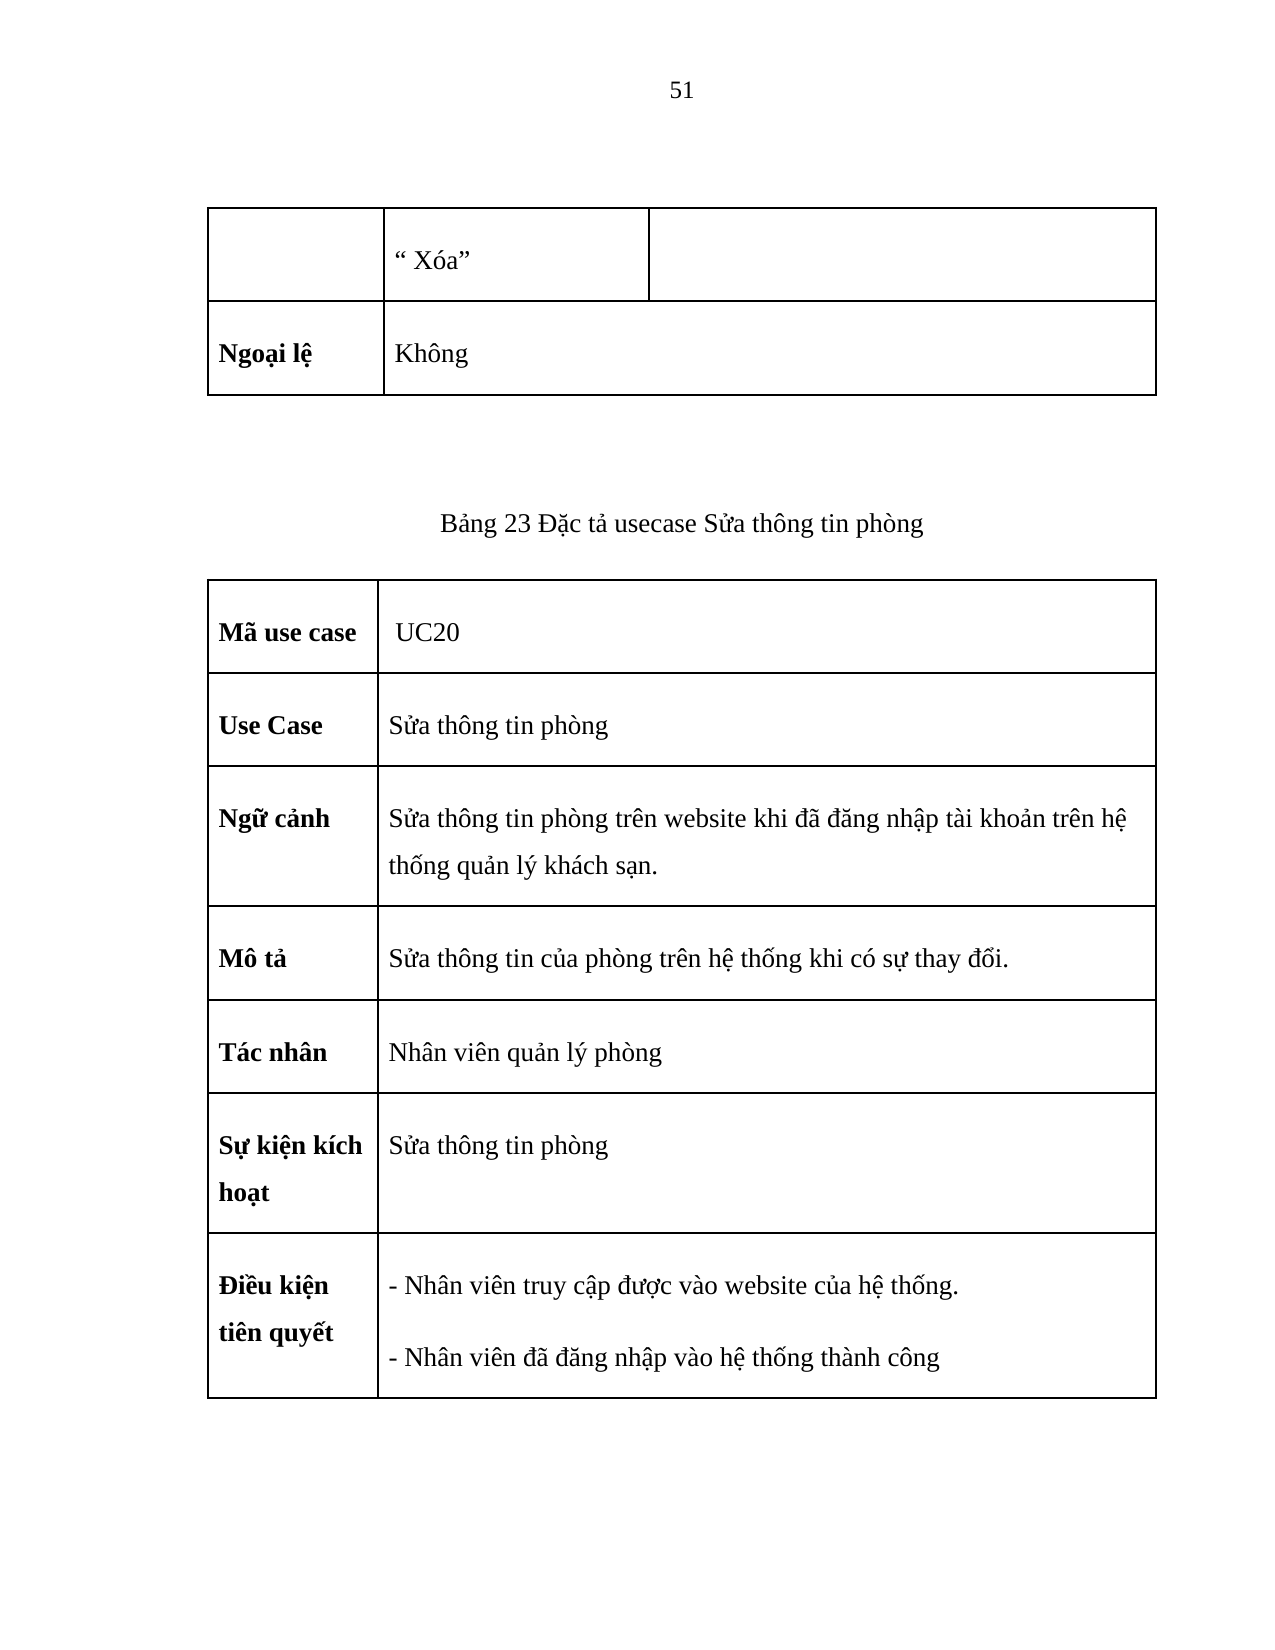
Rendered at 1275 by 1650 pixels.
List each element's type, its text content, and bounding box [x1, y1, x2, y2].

table_header UC20 [379, 581, 1155, 672]
table_cell Tác nhân [209, 1001, 377, 1092]
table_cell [650, 209, 1155, 300]
table_cell Mô tả [209, 907, 377, 998]
table_cell Use Case [209, 674, 377, 765]
table_cell Điều kiện tiên quyết [209, 1234, 377, 1397]
table_cell Sửa thông tin phòng trên website khi đã đăng nhập tài khoản trên hệ thống quản lý khách sạn. [379, 767, 1155, 905]
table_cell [385, 209, 648, 300]
table_cell Sự kiện kích hoạt [209, 1094, 377, 1232]
table_header Mã use case [209, 581, 377, 672]
table_cell Ngữ cảnh [209, 767, 377, 905]
table_cell Nhân viên quản lý phòng [379, 1001, 1155, 1092]
table_cell - Nhân viên truy cập được vào website của hệ thống. - Nhân viên đã đăng nhập vào hệ thống thành công [379, 1234, 1155, 1397]
table_cell Sửa thông tin phòng [379, 1094, 1155, 1232]
table_cell Không [385, 302, 1155, 393]
table_cell Sửa thông tin của phòng trên hệ thống khi có sự thay đổi. [379, 907, 1155, 998]
table_cell Sửa thông tin phòng [379, 674, 1155, 765]
text Bảng 23 Đặc tả usecase Sửa thông tin phòng [207, 507, 1157, 538]
table_cell Ngoại lệ [209, 302, 383, 393]
